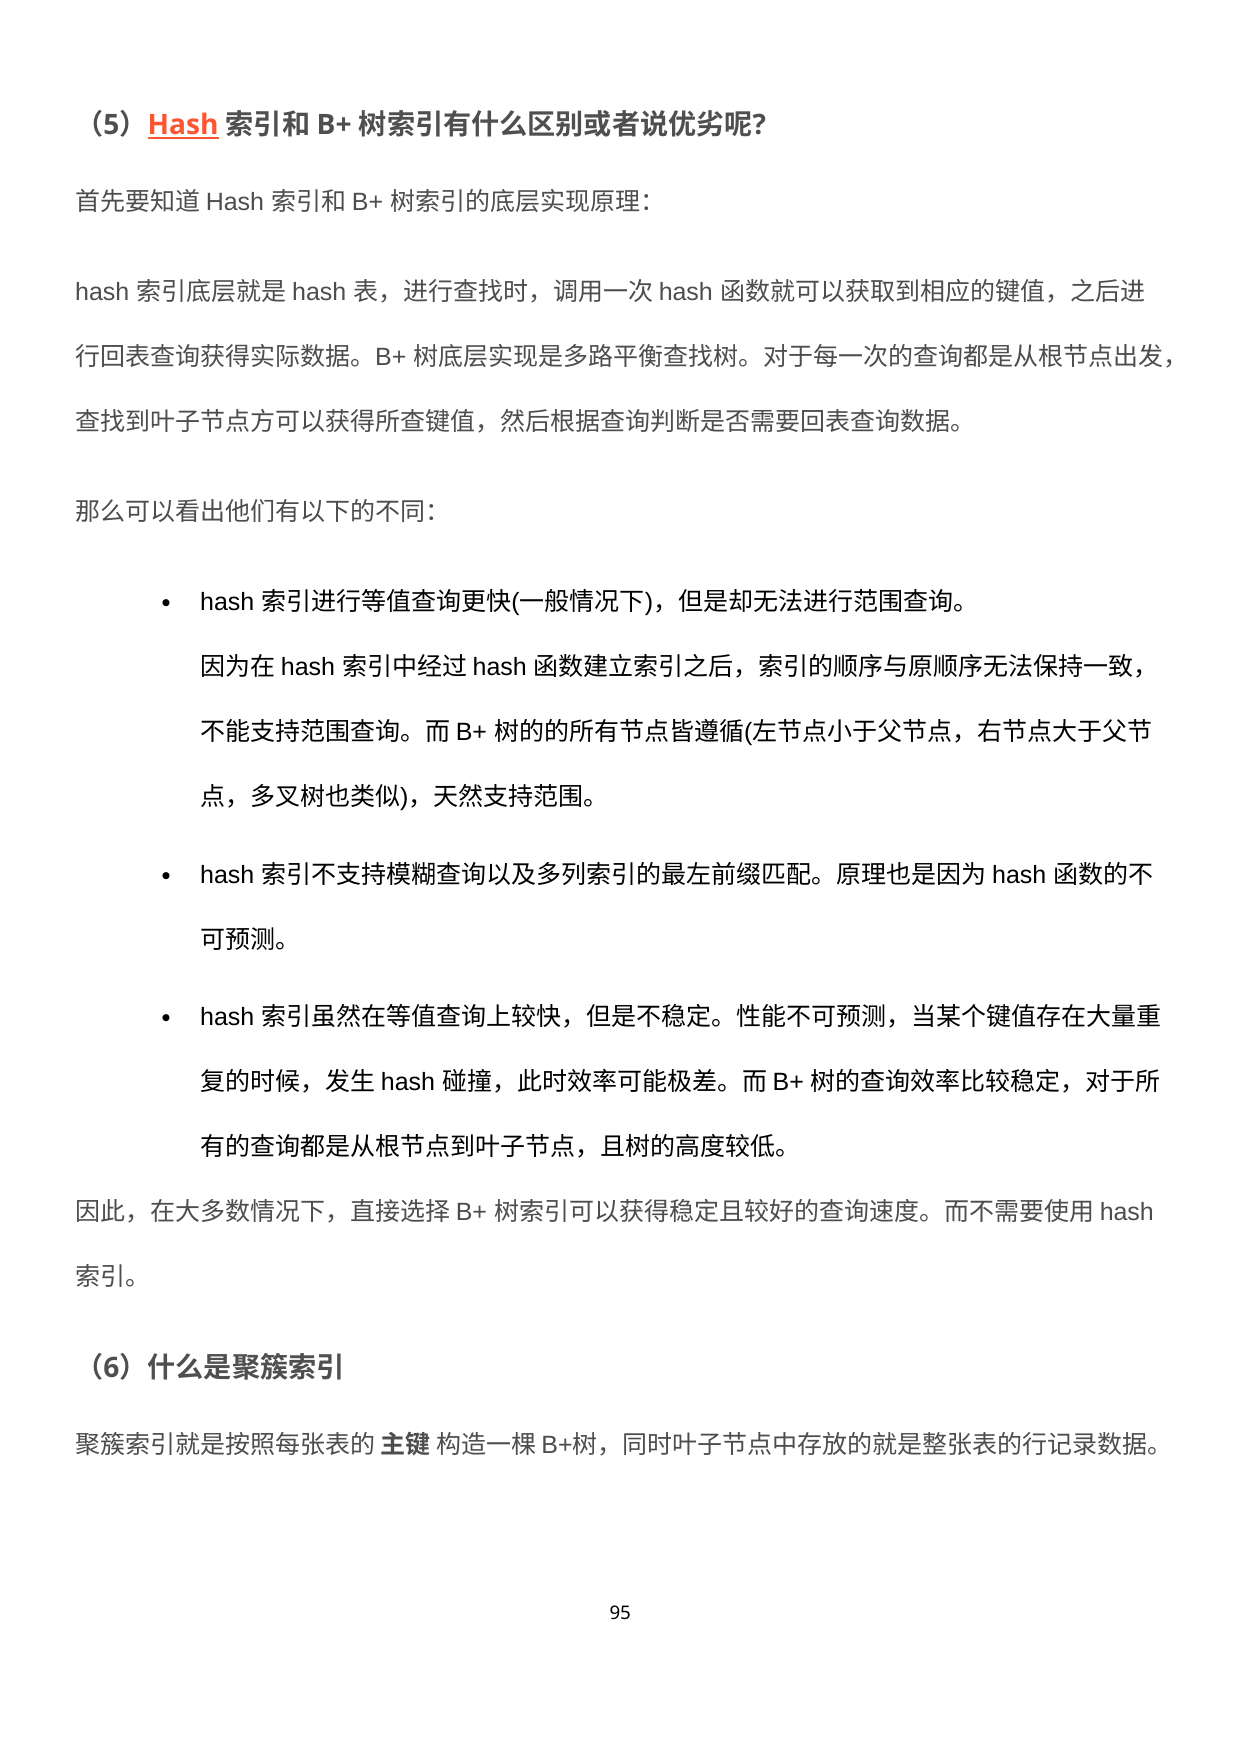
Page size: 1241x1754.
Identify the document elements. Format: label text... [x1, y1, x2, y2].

text 首先要知道 Hash 索引和 B+ 树索引的底层实现原理： [75, 167, 1165, 232]
list hash 索引不支持模糊查询以及多列索引的最左前缀匹配。原理也是因为 hash 函数的不可预测。 [162, 840, 1165, 970]
list hash 索引虽然在等值查询上较快，但是不稳定。性能不可预测，当某个键值存在大量重复的时候，发生 hash 碰撞，此时效率可能极差。而 B+ 树的查询效率比较稳定，对于所有的查询都是从根节点到叶子节点，且树的高度较低。 [162, 982, 1165, 1177]
text hash 索引底层就是 hash 表，进行查找时，调用一次 hash 函数就可以获取到相应的键值，之后进行回表查询获得实际数据。B+ 树底层实现是多路平衡查找树。对于每一次的查询都是从根节点出发，查找到叶子节点方可以获得所查键值，然后根据查询判断是否需要回表查询数据。 [75, 257, 1165, 452]
text 聚簇索引就是按照每张表的 主键 构造一棵B+树，同时叶子节点中存放的就是整张表的行记录数据。 [75, 1410, 1165, 1475]
subtitle （5）Hash 索引和 B+ 树索引有什么区别或者说优劣呢? [75, 90, 1165, 155]
list hash 索引进行等值查询更快(一般情况下)，但是却无法进行范围查询。 因为在 hash 索引中经过 hash 函数建立索引之后，索引的顺序与原顺序无法保持一致，不能支持范围查询。而 B+ 树的的所有节点皆遵循(左节点小于父节点，右节点大于父节点，多叉树也类似)，天然支持范围。 [162, 567, 1165, 827]
subtitle （6）什么是聚簇索引 [75, 1332, 1165, 1397]
text 那么可以看出他们有以下的不同： [75, 477, 1165, 542]
text 因此，在大多数情况下，直接选择 B+ 树索引可以获得稳定且较好的查询速度。而不需要使用 hash 索引。 [75, 1177, 1165, 1307]
